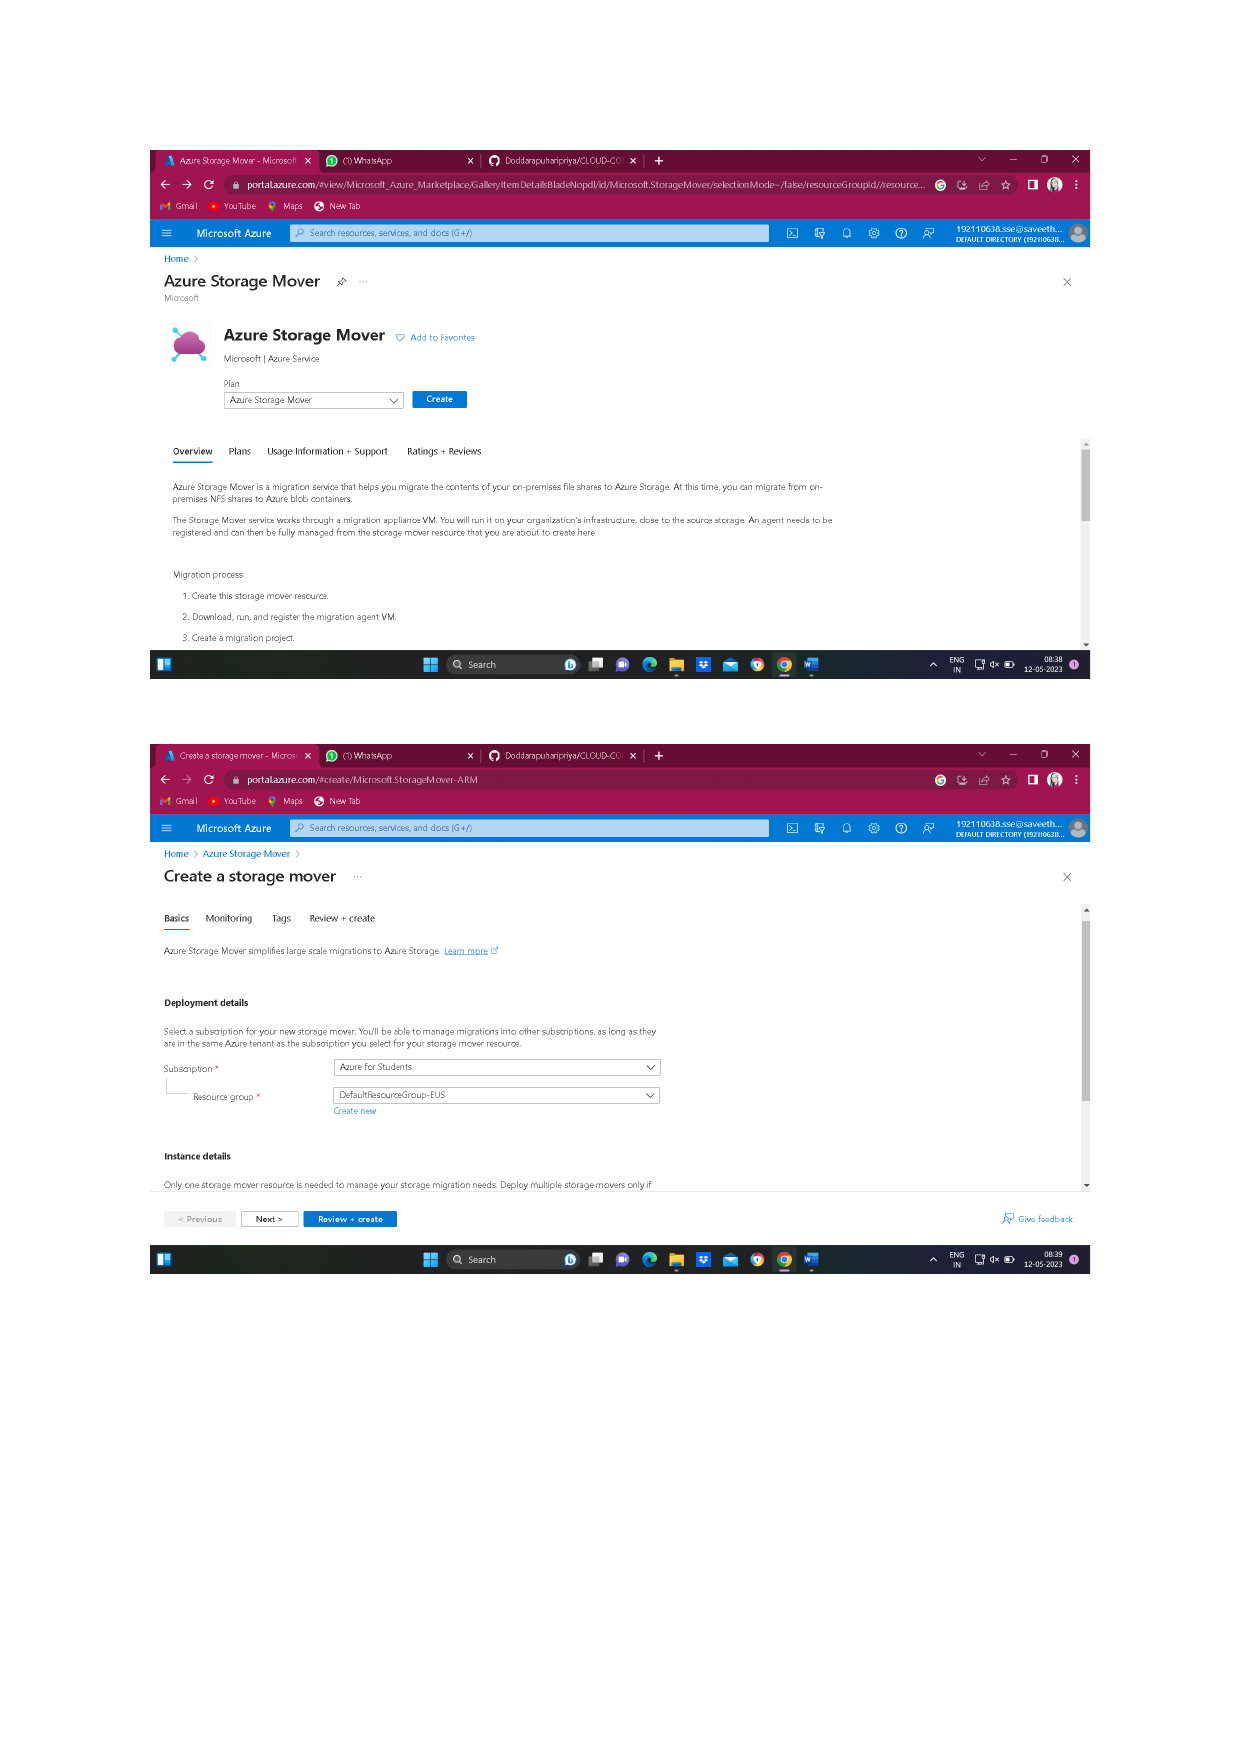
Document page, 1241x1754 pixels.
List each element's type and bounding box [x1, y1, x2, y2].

picture [150, 744, 1091, 1274]
picture [150, 150, 1091, 679]
